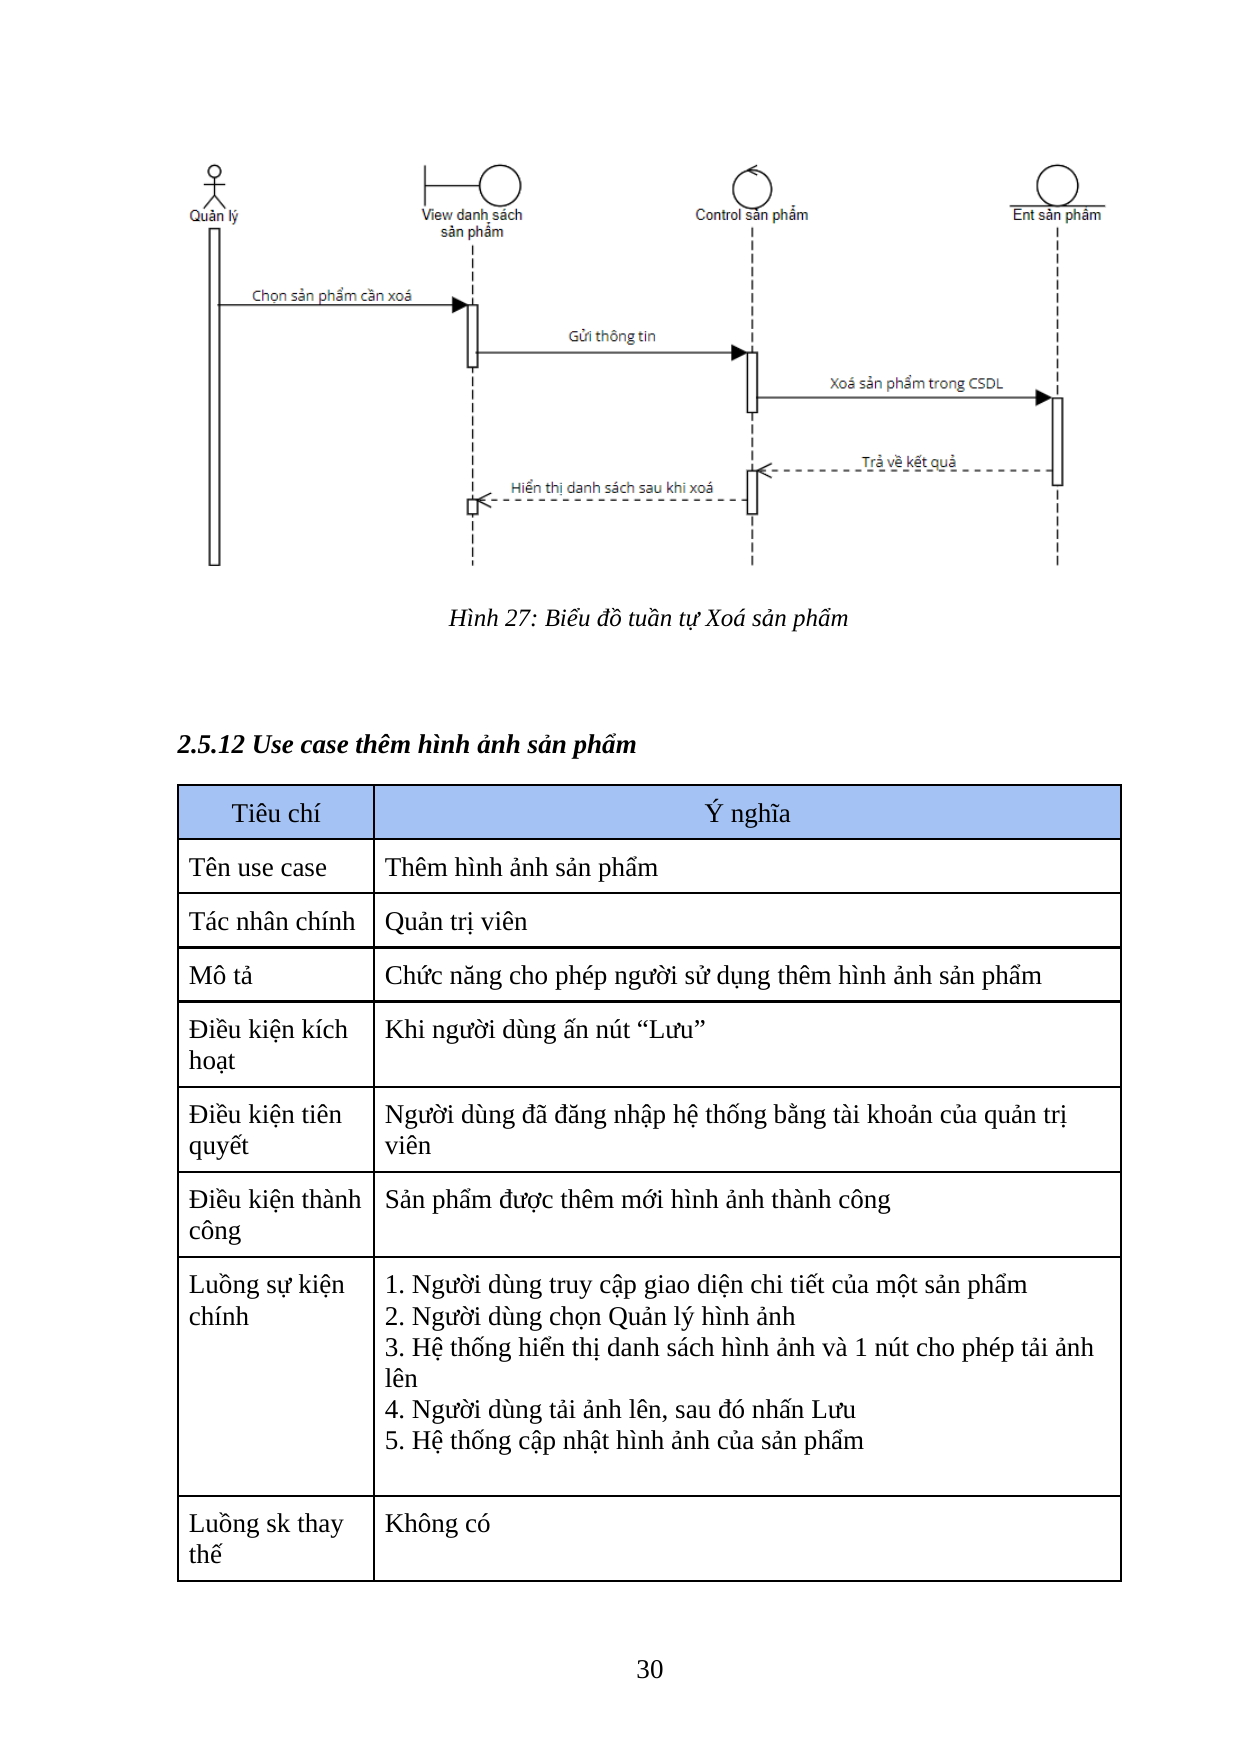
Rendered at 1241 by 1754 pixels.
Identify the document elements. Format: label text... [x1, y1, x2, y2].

table_cell 1. Người dùng truy cập giao diện chi tiết của một sản phẩm 2. Người dùng chọn Quản lý hình ảnh 3. Hệ thống hiển thị danh sách hình ảnh và 1 nút cho phép tải ảnh lên 4. Người dùng tải ảnh lên, sau đó nhấn Lưu 5. Hệ thống cập nhật hình ảnh của sản phẩm [375, 1258, 1120, 1494]
table_cell Tác nhân chính [179, 894, 373, 946]
subtitle Use case thêm hình ảnh sản phẩm [177, 728, 1122, 759]
table_cell Mô tả [179, 949, 373, 1000]
table_cell Tên use case [179, 840, 373, 892]
table_cell Điều kiện kích hoạt [179, 1003, 373, 1086]
table_cell Quản trị viên [375, 894, 1120, 946]
table_header Ý nghĩa [375, 786, 1120, 838]
table_cell Không có [375, 1497, 1120, 1580]
table_cell Điều kiện tiên quyết [179, 1088, 373, 1171]
picture [177, 147, 1123, 575]
table_cell Sản phẩm được thêm mới hình ảnh thành công [375, 1173, 1120, 1256]
table_cell Điều kiện thành công [179, 1173, 373, 1256]
table_cell Thêm hình ảnh sản phẩm [375, 840, 1120, 892]
table_cell Luồng sự kiện chính [179, 1258, 373, 1494]
table_cell Khi người dùng ấn nút “Lưu” [375, 1003, 1120, 1086]
table_cell Luồng sk thay thế [179, 1497, 373, 1580]
table_cell Người dùng đã đăng nhập hệ thống bằng tài khoản của quản trị viên [375, 1088, 1120, 1171]
table_cell Chức năng cho phép người sử dụng thêm hình ảnh sản phẩm [375, 949, 1120, 1000]
table_header Tiêu chí [179, 786, 373, 838]
